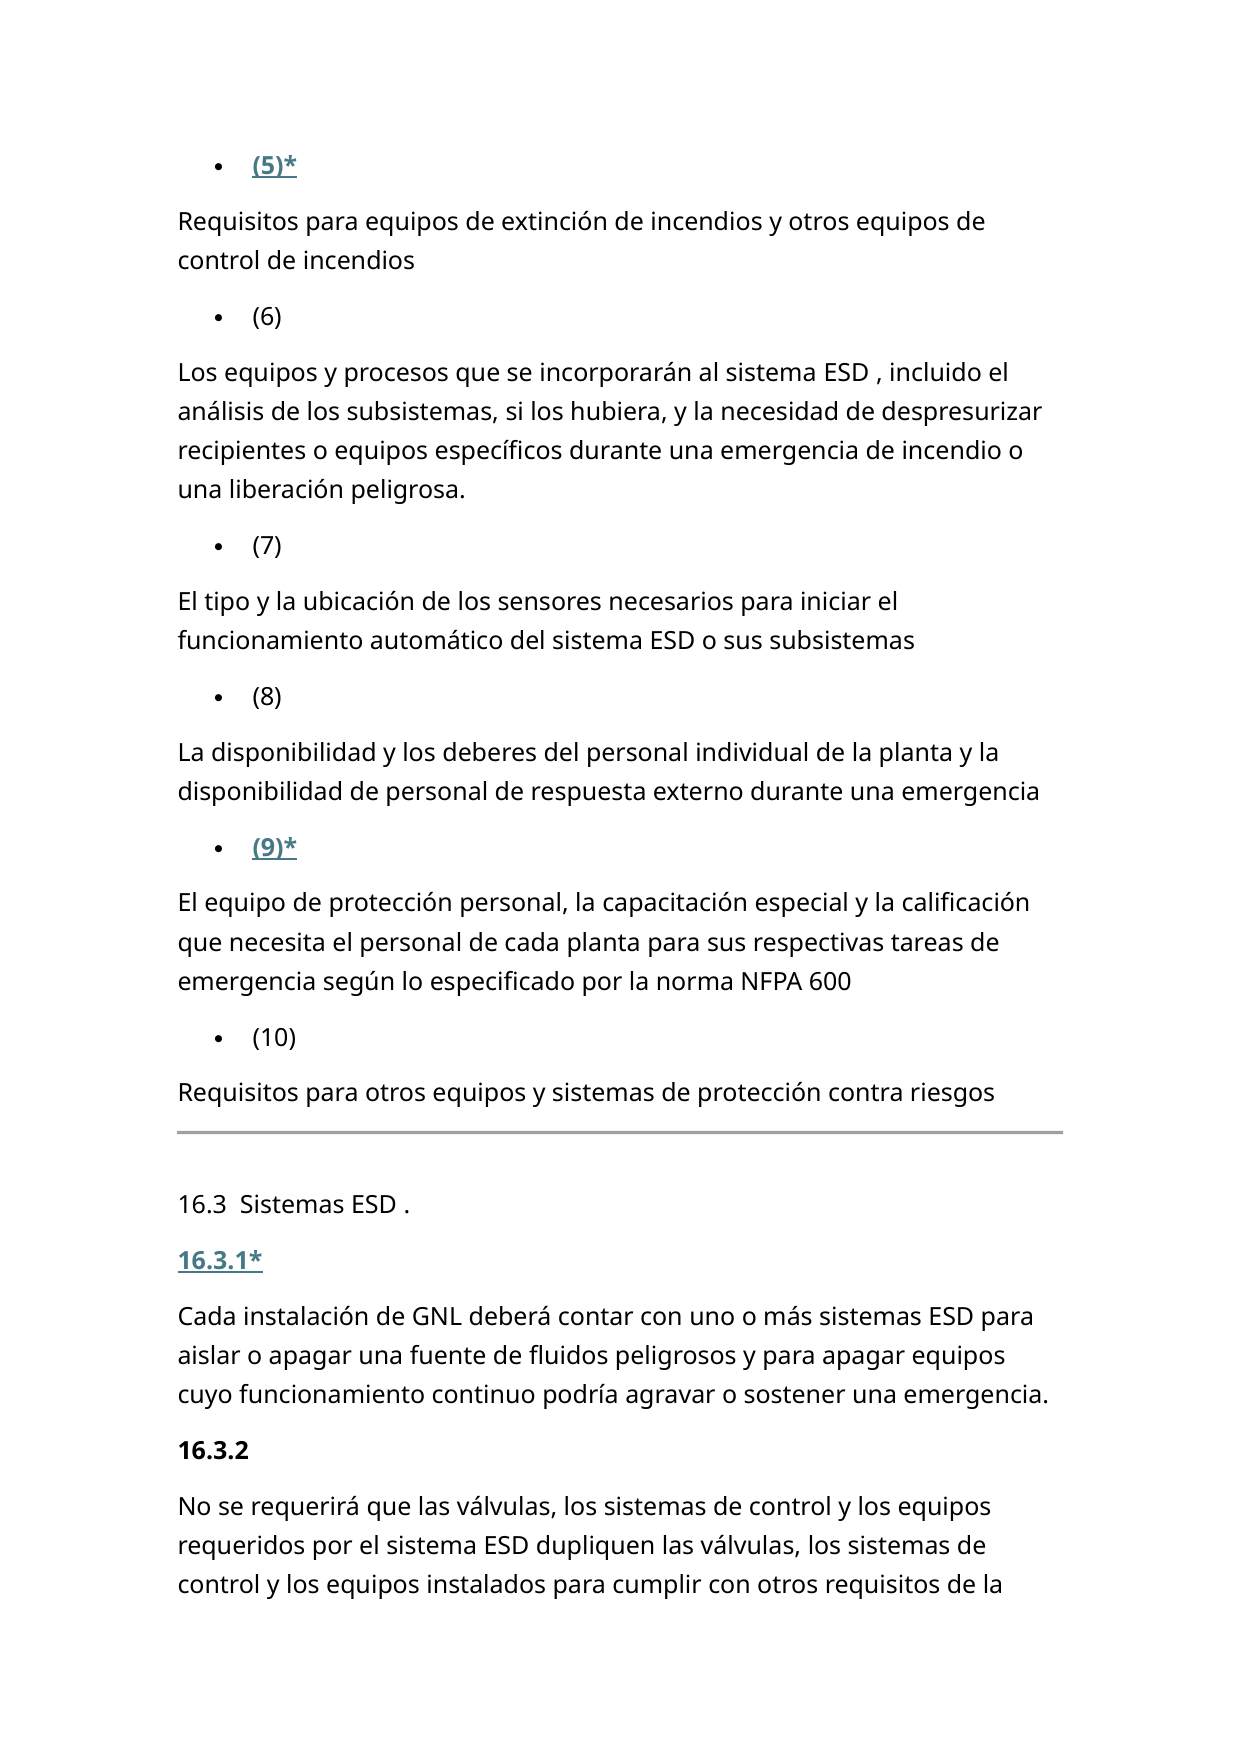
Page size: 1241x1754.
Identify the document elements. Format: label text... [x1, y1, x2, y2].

text 16.3 Sistemas ESD . [177, 1187, 1063, 1221]
text 16.3.1* [177, 1243, 1063, 1277]
text El tipo y la ubicación de los sensores necesarios para iniciar el funcionamiento automático del sistema ESD o sus subsistemas [177, 583, 1063, 657]
text 16.3.2 [177, 1433, 1063, 1467]
text Requisitos para equipos de extinción de incendios y otros equipos de control de incendios [177, 203, 1063, 277]
text Los equipos y procesos que se incorporarán al sistema ESD , incluido el análisis de los subsistemas, si los hubiera, y la necesidad de despresurizar recipientes o equipos específicos durante una emergencia de incendio o una liberación peligrosa. [177, 354, 1063, 506]
text Requisitos para otros equipos y sistemas de protección contra riesgos [177, 1075, 1063, 1109]
text Cada instalación de GNL deberá contar con uno o más sistemas ESD para aislar o apagar una fuente de fluidos peligrosos y para apagar equipos cuyo funcionamiento continuo podría agravar o sostener una emergencia. [177, 1298, 1063, 1411]
text La disponibilidad y los deberes del personal individual de la planta y la disponibilidad de personal de respuesta externo durante una emergencia [177, 734, 1063, 807]
list (6) [215, 298, 1063, 332]
text El equipo de protección personal, la capacitación especial y la calificación que necesita el personal de cada planta para sus respectivas tareas de emergencia según lo especificado por la norma NFPA 600 [177, 885, 1063, 997]
list (5)* [215, 148, 1063, 182]
list (9)* [215, 829, 1063, 863]
list (7) [215, 528, 1063, 562]
list (8) [215, 678, 1063, 712]
list (10) [215, 1019, 1063, 1053]
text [177, 1488, 1063, 1601]
